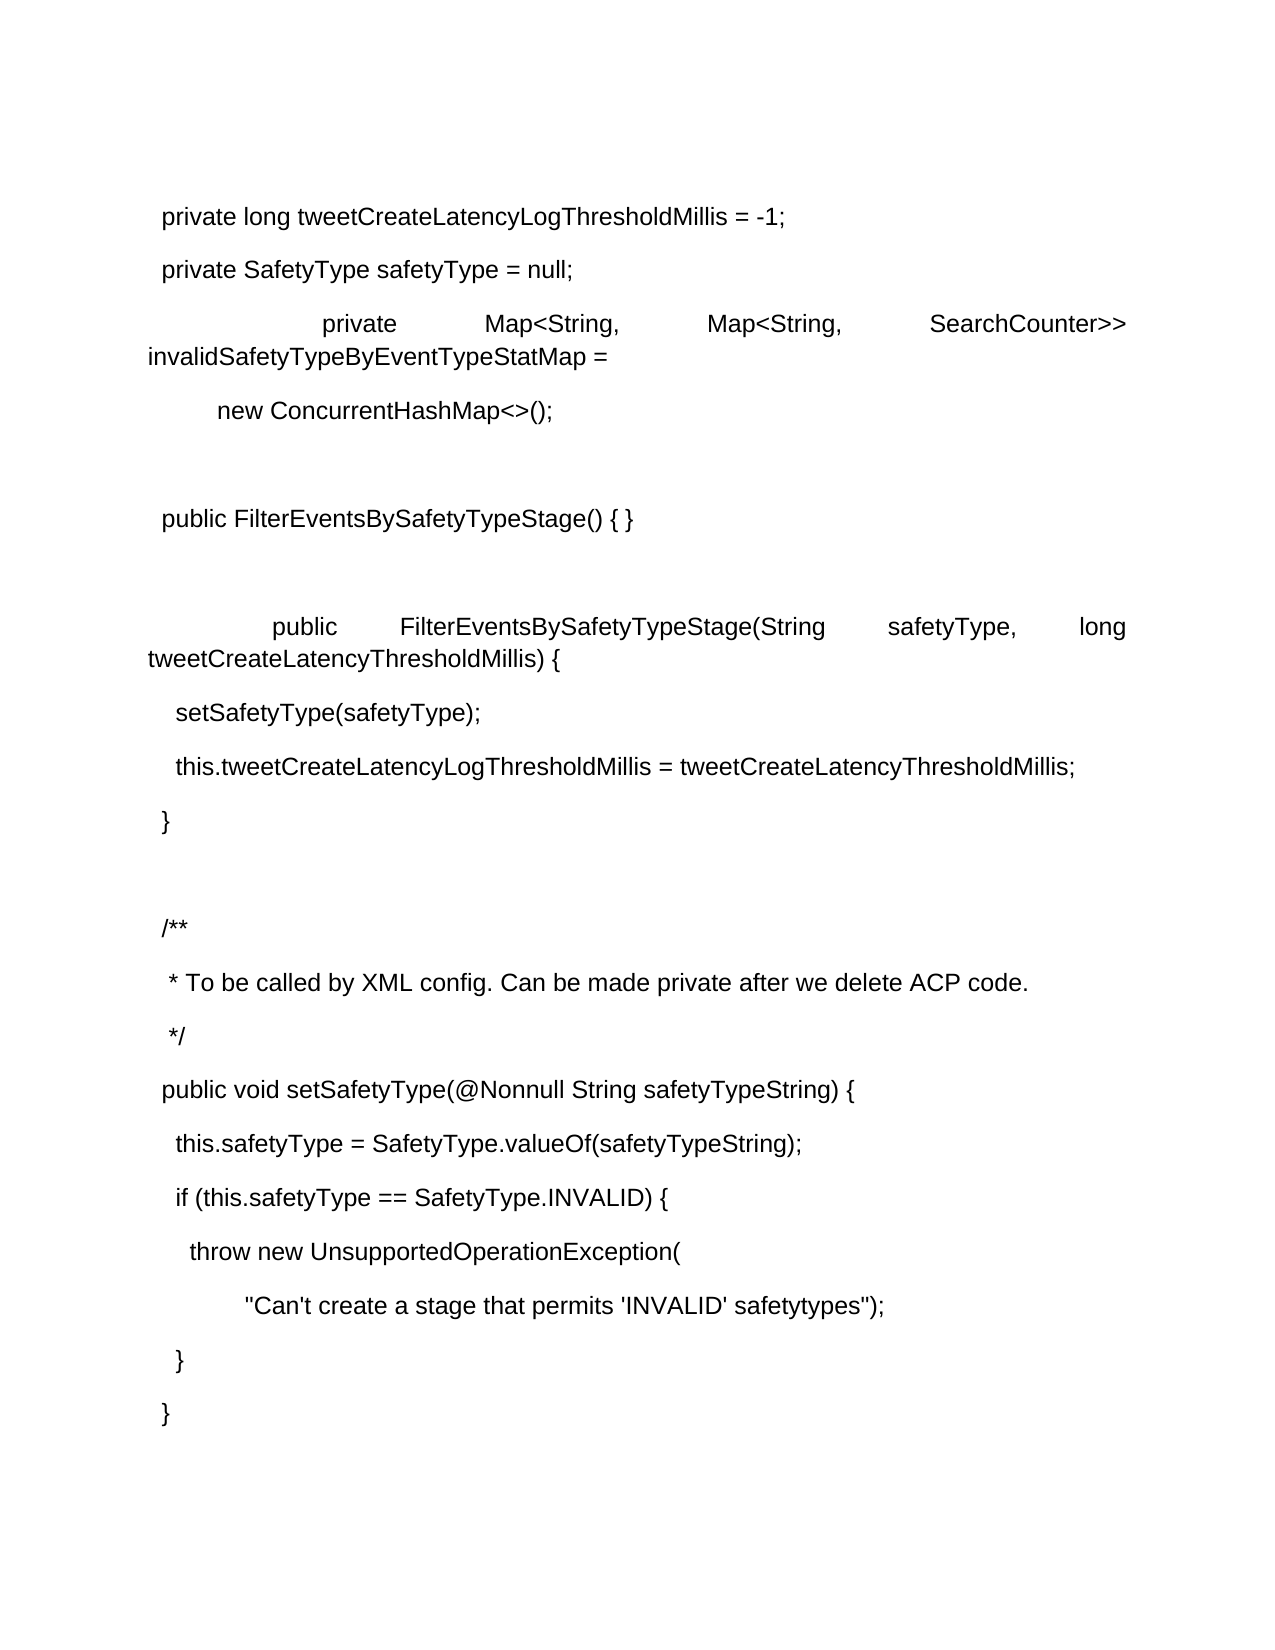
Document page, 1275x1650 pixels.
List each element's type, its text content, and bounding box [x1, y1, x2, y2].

text throw new UnsupportedOperationException( [148, 1237, 1127, 1266]
text private long tweetCreateLatencyLogThresholdMillis = -1; [148, 201, 1127, 230]
text */ [148, 1021, 1127, 1050]
text public FilterEventsBySafetyTypeStage(String safetyType, long tweetCreateLatencyThresholdMillis) { [148, 611, 1127, 673]
text } [148, 806, 1127, 835]
text private Map<String, Map<String, SearchCounter>> invalidSafetyTypeByEventTypeStatMap = [148, 309, 1127, 371]
text } [148, 1398, 1127, 1427]
text "Can't create a stage that permits 'INVALID' safetytypes"); [148, 1291, 1127, 1319]
text if (this.safetyType == SafetyType.INVALID) { [148, 1183, 1127, 1212]
text /** [148, 914, 1127, 942]
text * To be called by XML config. Can be made private after we delete ACP code. [148, 968, 1127, 996]
text public void setSafetyType(@Nonnull String safetyTypeString) { [148, 1075, 1127, 1104]
text public FilterEventsBySafetyTypeStage() { } [148, 504, 1127, 532]
text this.tweetCreateLatencyLogThresholdMillis = tweetCreateLatencyThresholdMillis; [148, 752, 1127, 781]
text new ConcurrentHashMap<>(); [148, 396, 1127, 425]
text setSafetyType(safetyType); [148, 698, 1127, 727]
text } [148, 1344, 1127, 1373]
text this.safetyType = SafetyType.valueOf(safetyTypeString); [148, 1129, 1127, 1158]
text private SafetyType safetyType = null; [148, 255, 1127, 284]
